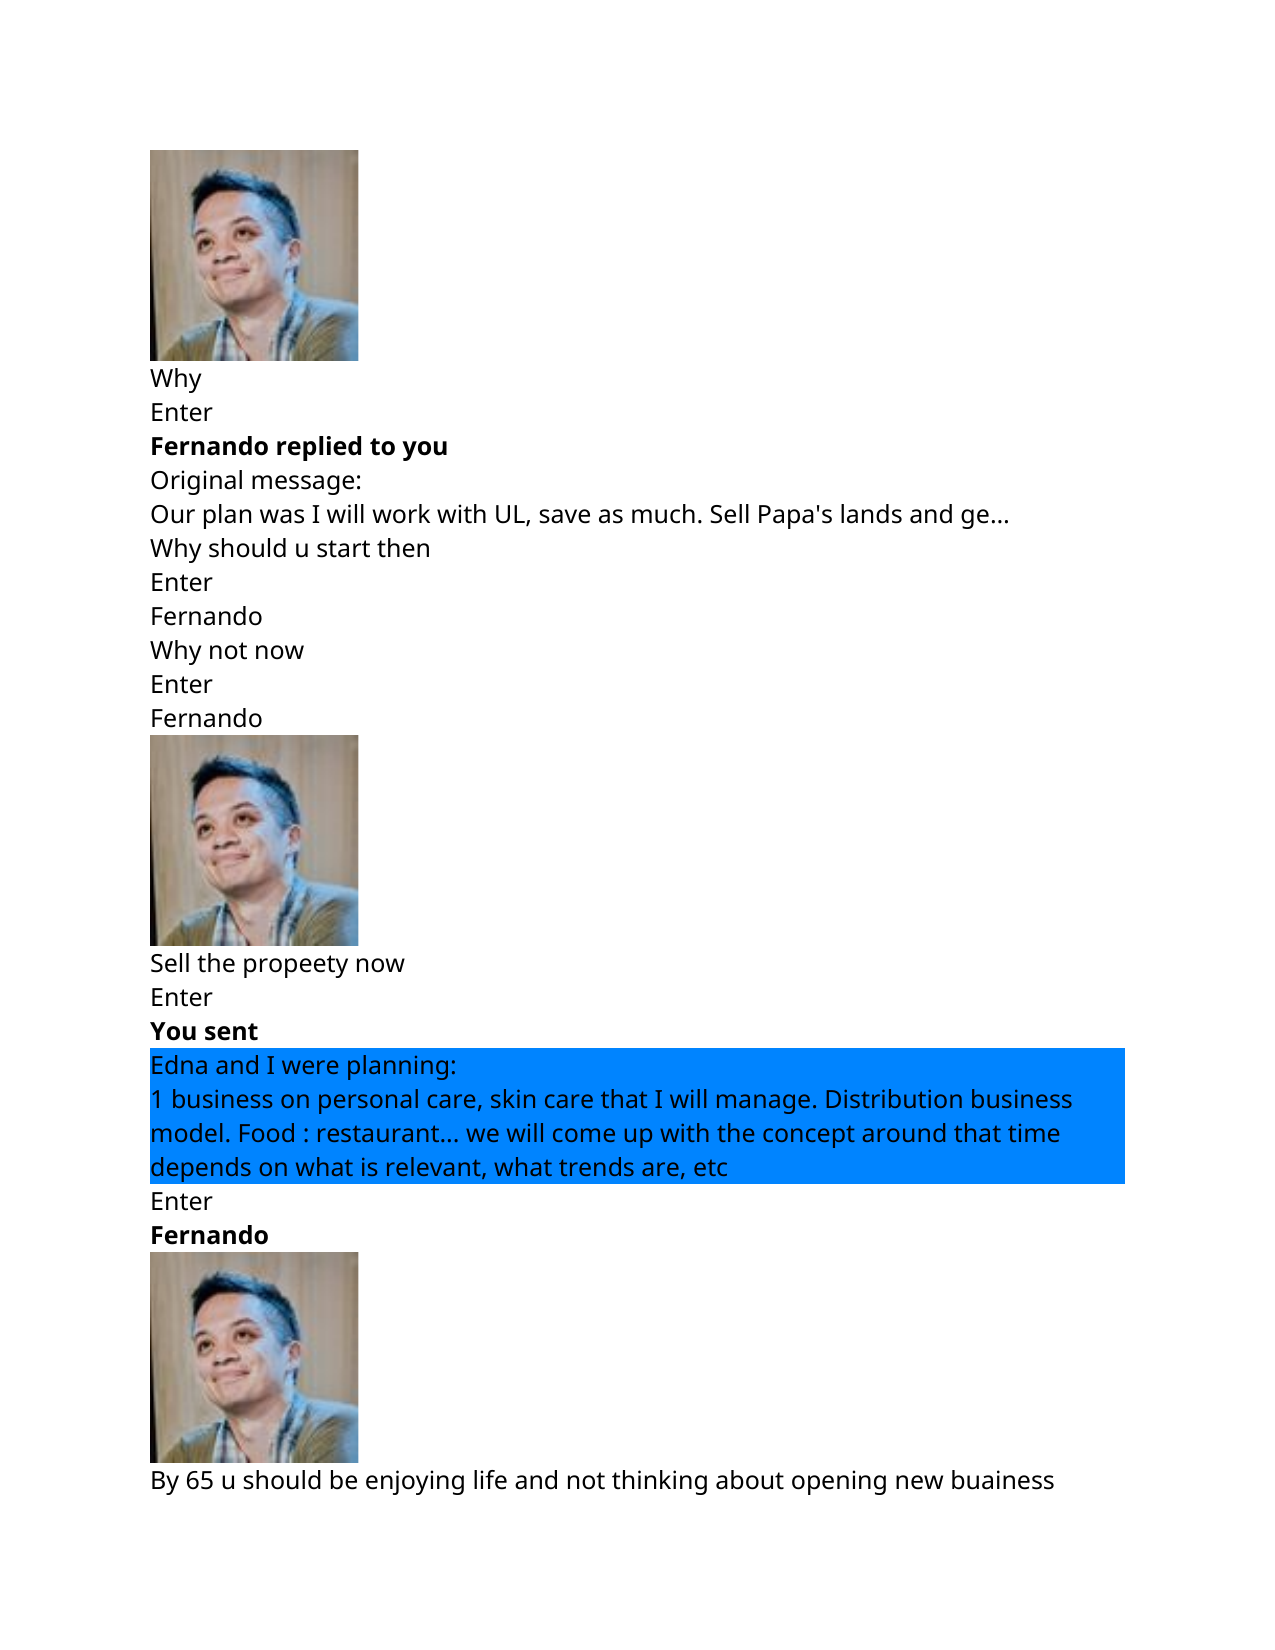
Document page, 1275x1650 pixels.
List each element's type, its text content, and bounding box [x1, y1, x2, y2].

text Why not now [150, 633, 1125, 667]
text By 65 u should be enjoying life and not thinking about opening new buainess [150, 1462, 1125, 1497]
picture [150, 150, 359, 361]
picture [150, 1252, 359, 1463]
text Enter [150, 979, 1125, 1014]
text Edna and I were planning: [150, 1048, 1125, 1082]
text You sent [150, 1014, 1125, 1048]
text Why should u start then [150, 531, 1125, 565]
text Fernando [150, 1218, 1125, 1252]
text Enter [150, 667, 1125, 701]
text Our plan was I will work with UL, save as much. Sell Papa's lands and ge… [150, 497, 1125, 531]
text Sell the propeety now [150, 946, 1125, 979]
picture [150, 735, 359, 946]
text Fernando [150, 599, 1125, 633]
text Enter [150, 394, 1125, 428]
text Fernando replied to you [150, 428, 1125, 463]
text Enter [150, 565, 1125, 599]
text Fernando [150, 701, 1125, 735]
text Enter [150, 1184, 1125, 1218]
text Original message: [150, 463, 1125, 497]
text Why [150, 360, 1125, 394]
text 1 business on personal care, skin care that I will manage. Distribution business model. Food : restaurant... we will come up with the concept around that time depends on what is relevant, what trends are, etc [150, 1082, 1125, 1184]
